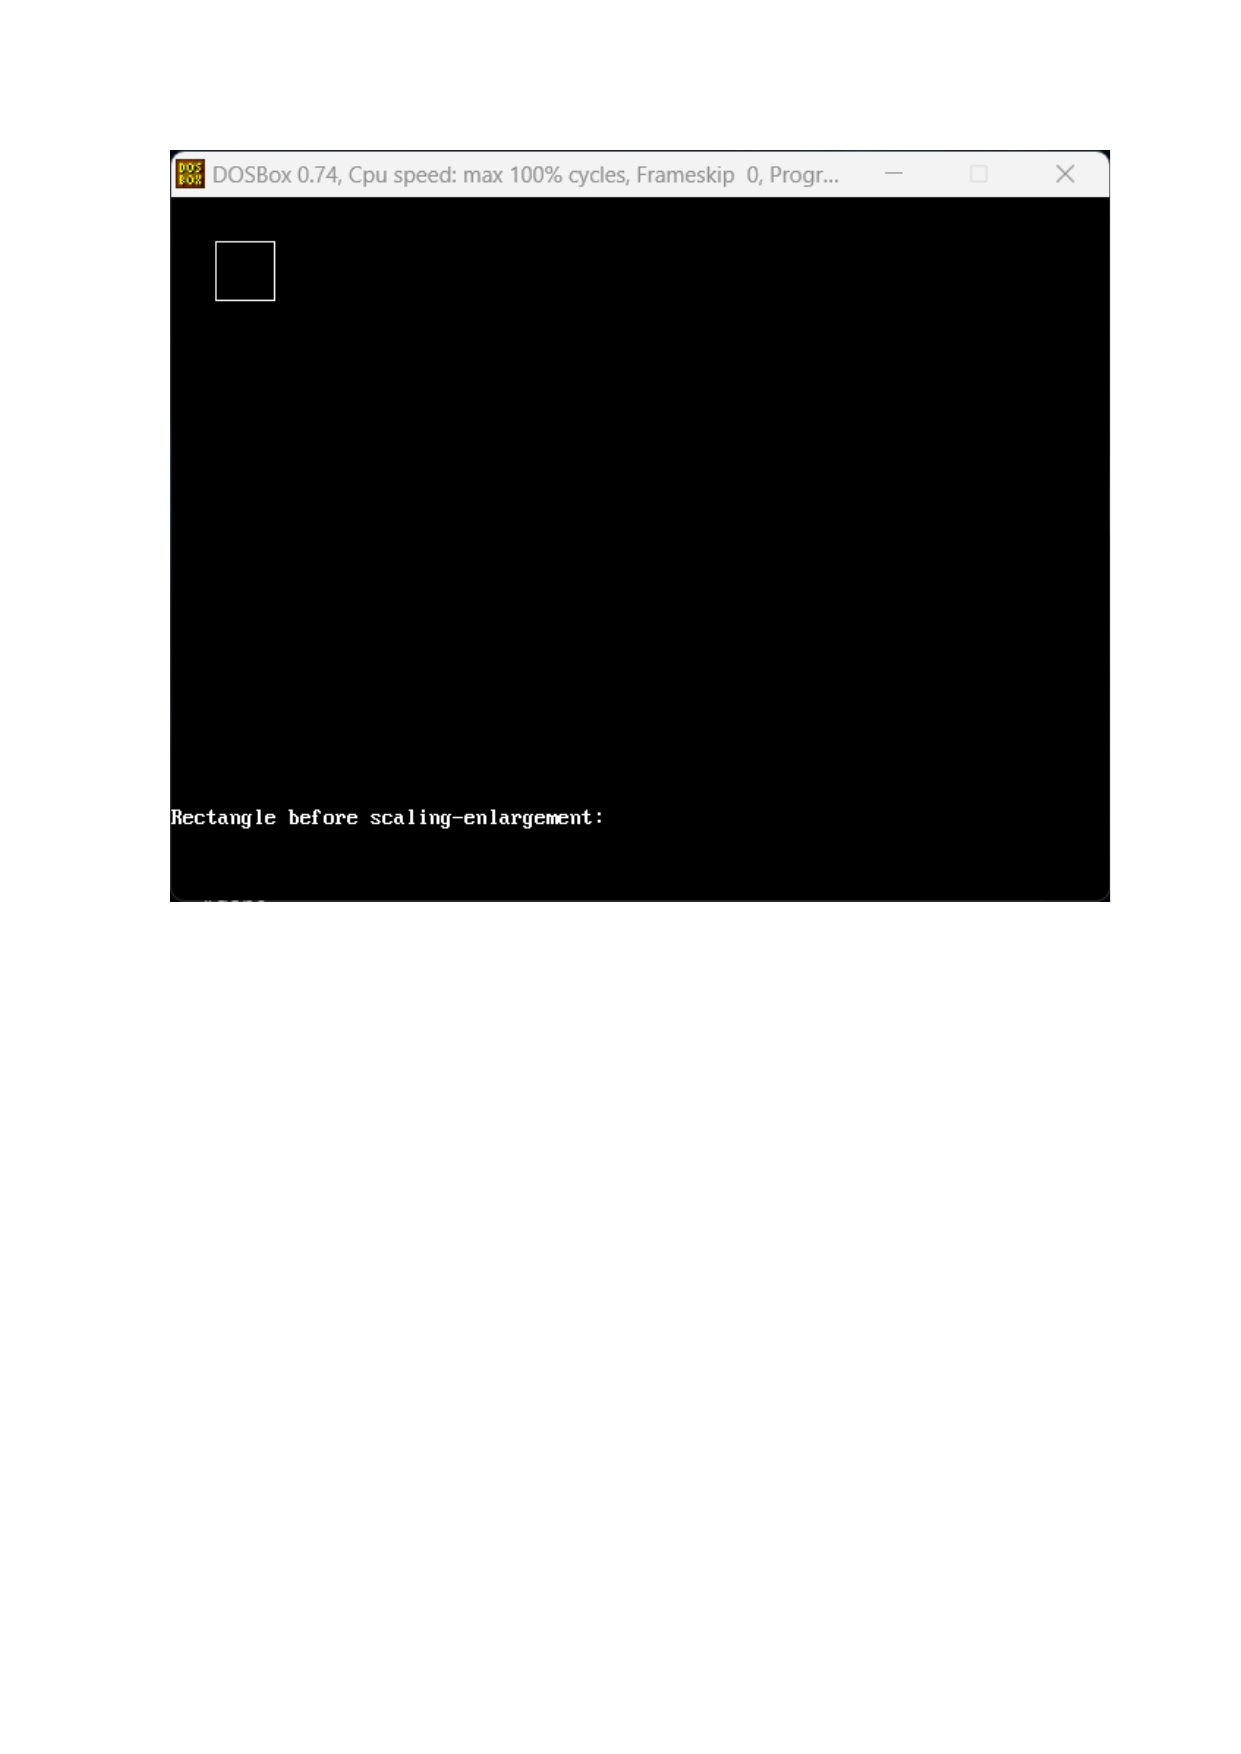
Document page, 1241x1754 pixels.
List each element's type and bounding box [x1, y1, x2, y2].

picture [170, 150, 1111, 902]
